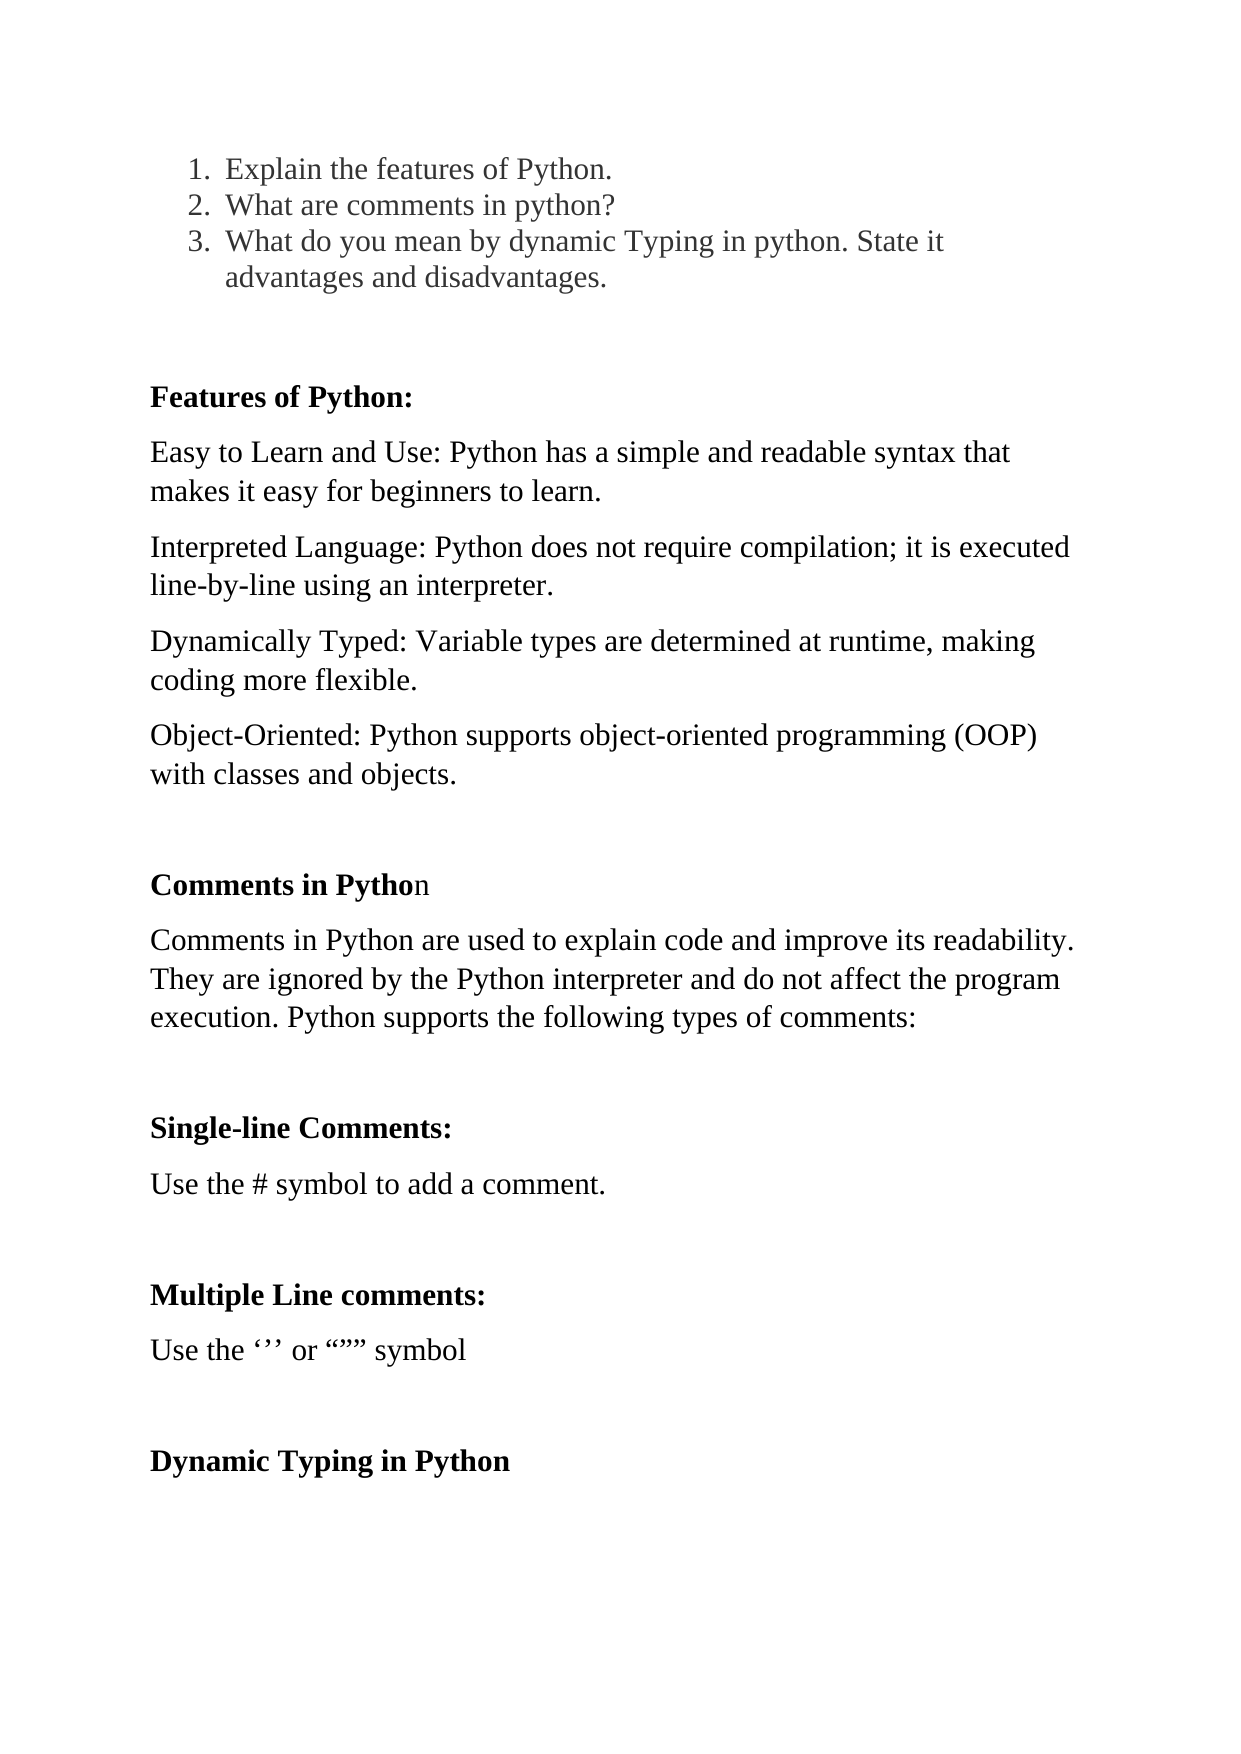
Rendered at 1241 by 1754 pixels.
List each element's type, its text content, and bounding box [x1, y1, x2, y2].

list Explain the features of Python. [187, 150, 1090, 186]
text Easy to Learn and Use: Python has a simple and readable syntax that makes it easy for beginners to learn. [150, 434, 1090, 508]
text Features of Python: [150, 378, 1090, 414]
text Object-Oriented: Python supports object-oriented programming (OOP) with classes and objects. [150, 716, 1090, 791]
text Multiple Line comments: [150, 1276, 1090, 1312]
text Use the ‘’’ or “”” symbol [150, 1331, 1090, 1367]
text Comments in Python [150, 866, 1090, 902]
text Comments in Python are used to explain code and improve its readability. They are ignored by the Python interpreter and do not affect the program execution. Python supports the following types of comments: [150, 921, 1090, 1035]
text Interpreted Language: Python does not require compilation; it is executed line-by-line using an interpreter. [150, 528, 1090, 603]
text Dynamic Typing in Python [150, 1442, 1090, 1478]
list What do you mean by dynamic Typing in python. State it advantages and disadvantages. [187, 222, 1090, 294]
list What are comments in python? [187, 186, 1090, 222]
text Single-line Comments: [150, 1109, 1090, 1146]
text Use the # symbol to add a comment. [150, 1165, 1090, 1201]
text Dynamically Typed: Variable types are determined at runtime, making coding more flexible. [150, 622, 1090, 697]
